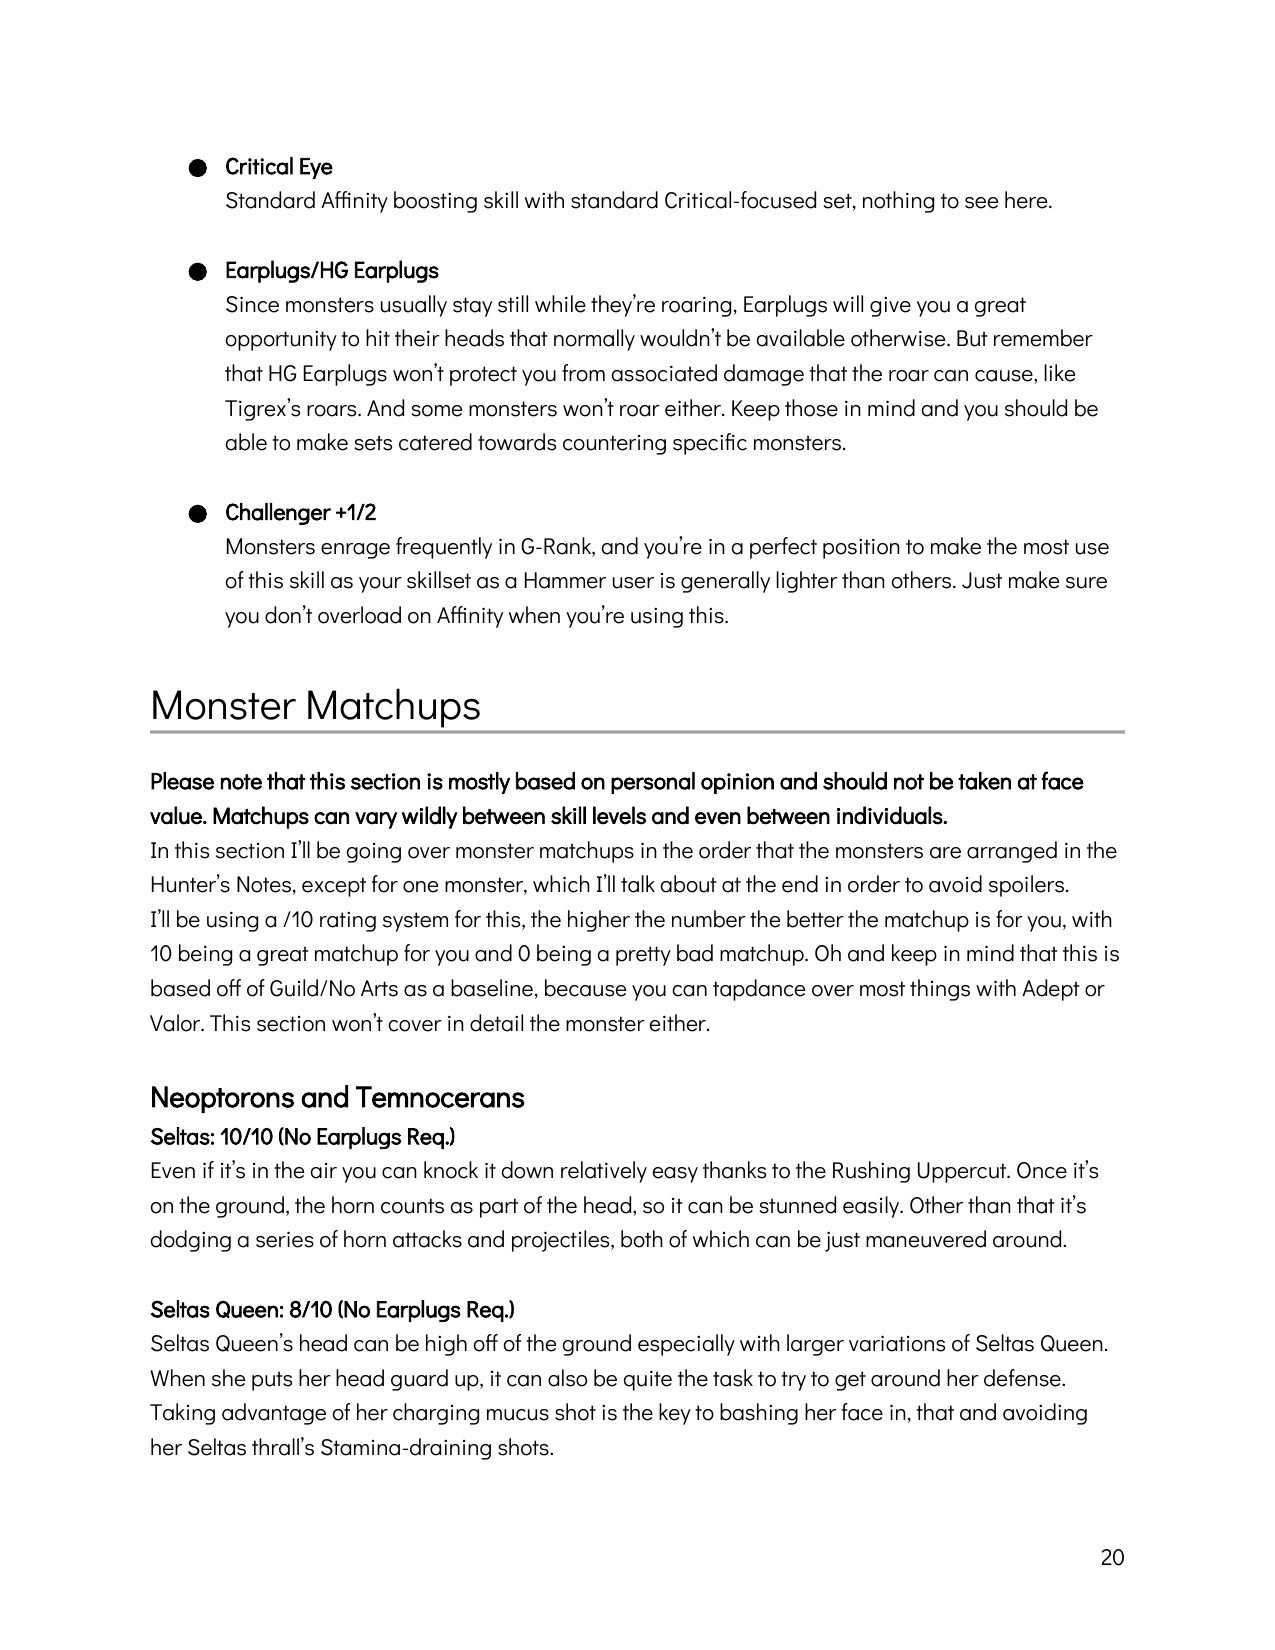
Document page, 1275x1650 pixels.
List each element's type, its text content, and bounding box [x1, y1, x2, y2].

subtitle Neoptorons and Temnocerans [150, 1076, 1125, 1114]
text Standard Affinity boosting skill with standard Critical-focused set, nothing to see here. [225, 184, 1125, 215]
list Earplugs/HG Earplugs [187, 254, 1125, 284]
text Seltas Queen’s head can be high off of the ground especially with larger variations of Seltas Queen. When she puts her head guard up, it can also be quite the task to try to get around her defense. Taking advantage of her charging mucus shot is the key to bashing her face in, that and avoiding her Seltas thrall’s Stamina-draining shots. [150, 1328, 1125, 1462]
list Challenger +1/2 [187, 496, 1125, 526]
text In this section I’ll be going over monster matchups in the order that the monsters are arranged in the Hunter’s Notes, except for one monster, which I’ll talk about at the end in order to avoid spoilers. [150, 834, 1125, 899]
text Monsters enrage frequently in G-Rank, and you’re in a perfect position to make the most use of this skill as your skillset as a Hammer user is generally lighter than others. Just make sure you don’t overload on Affinity when you’re using this. [225, 530, 1125, 630]
text I’ll be using a /10 rating system for this, the higher the number the better the matchup is for you, with 10 being a great matchup for you and 0 being a pretty bad matchup. Oh and keep in mind that this is based off of Guild/No Arts as a baseline, because you can tapdance over most things with Adept or Valor. This section won’t cover in detail the monster either. [150, 903, 1125, 1037]
text Seltas: 10/10 (No Earplugs Req.) [150, 1120, 1125, 1150]
list Critical Eye [187, 150, 1125, 180]
text Since monsters usually stay still while they’re roaring, Earplugs will give you a great opportunity to hit their heads that normally wouldn’t be available otherwise. But remember that HG Earplugs won’t protect you from associated damage that the roar can cause, like Tigrex’s roars. And some monsters won’t roar either. Keep those in mind and you should be able to make sets catered towards countering specific monsters. [225, 288, 1125, 457]
subtitle Monster Matchups [150, 676, 1125, 730]
text Please note that this section is mostly based on personal opinion and should not be taken at face value. Matchups can vary wildly between skill levels and even between individuals. [150, 765, 1125, 830]
text Even if it’s in the air you can knock it down relatively easy thanks to the Rushing Uppercut. Once it’s on the ground, the horn counts as part of the head, so it can be stunned easily. Other than that it’s dodging a series of horn attacks and projectiles, both of which can be just maneuvered around. [150, 1155, 1125, 1254]
text Seltas Queen: 8/10 (No Earplugs Req.) [150, 1293, 1125, 1323]
